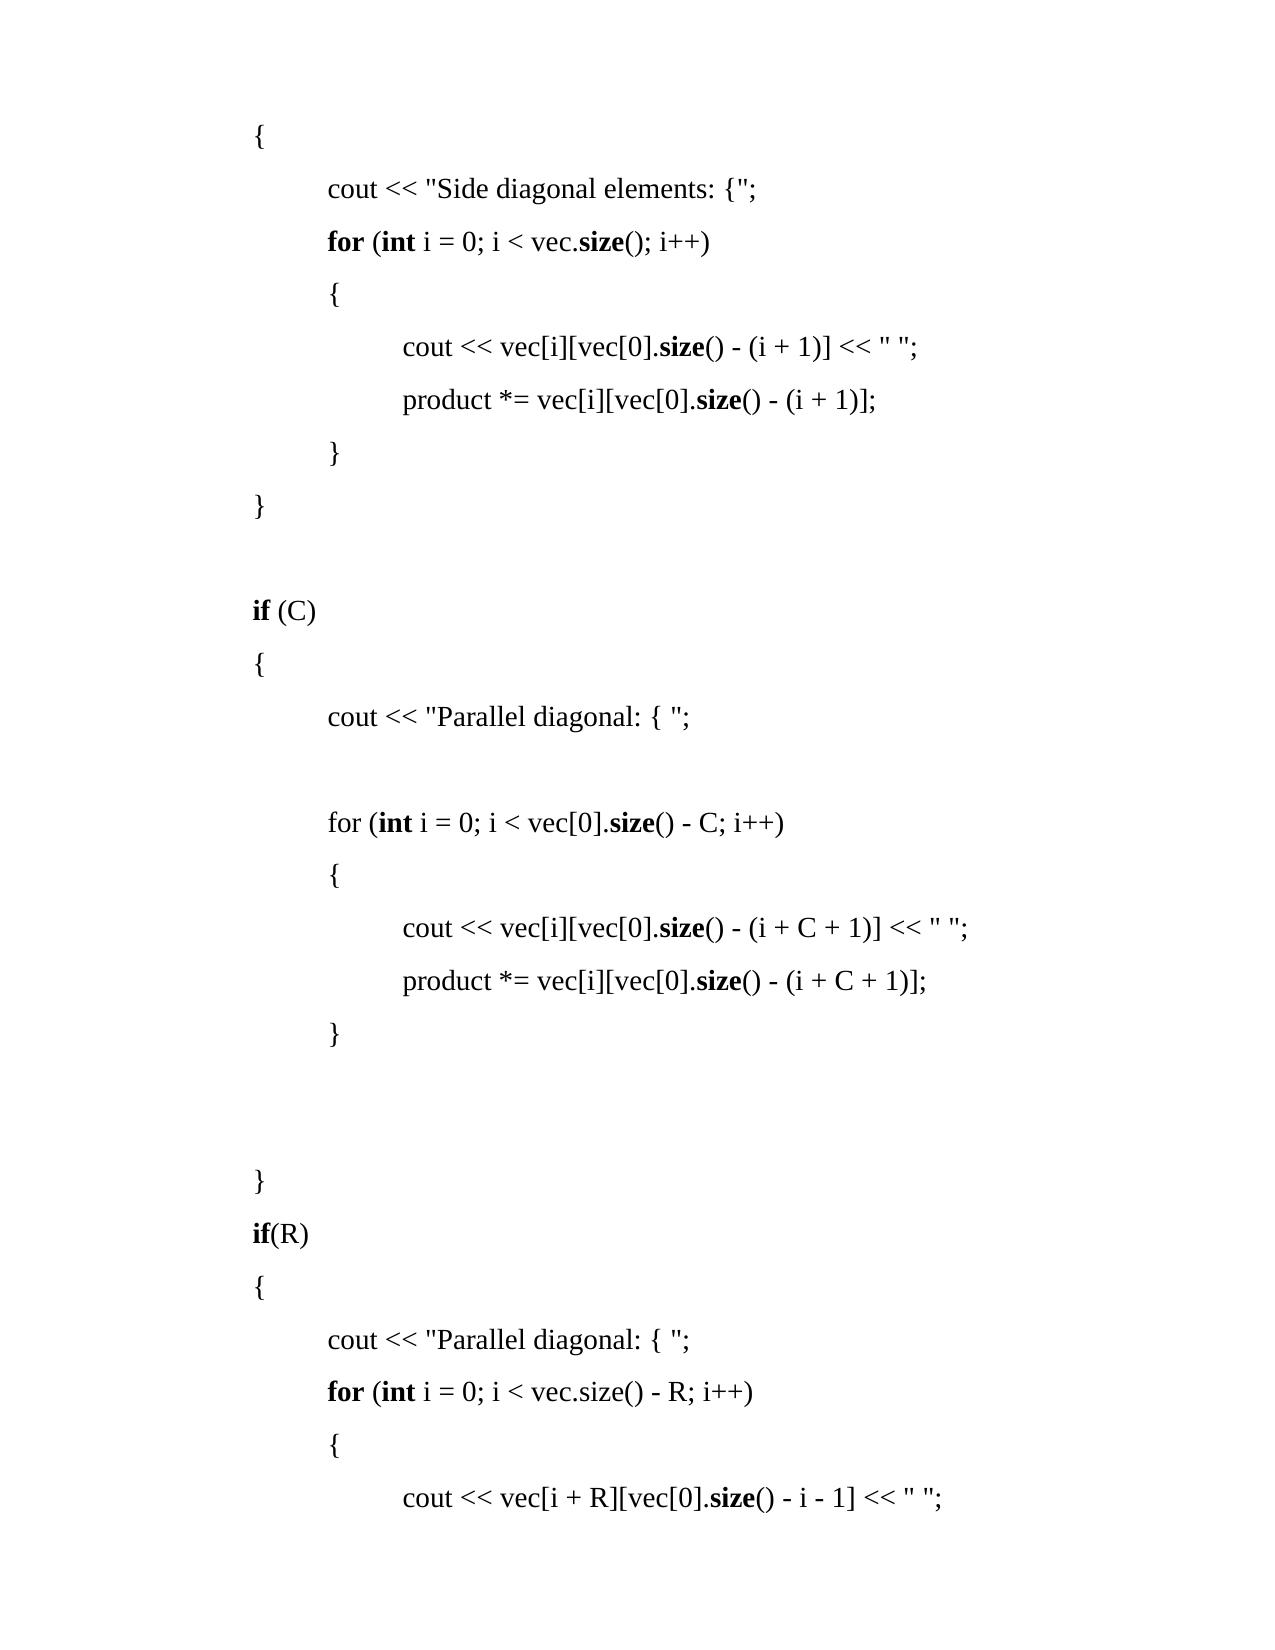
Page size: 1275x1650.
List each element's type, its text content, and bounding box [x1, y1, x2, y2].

text { [177, 1269, 1186, 1302]
text if (C) [177, 593, 1186, 627]
text { [177, 277, 1186, 310]
text cout << vec[i][vec[0].size() - (i + 1)] << " "; [177, 329, 1186, 363]
text cout << vec[i][vec[0].size() - (i + C + 1)] << " "; [177, 910, 1186, 944]
text cout << vec[i + R][vec[0].size() - i - 1] << " "; [177, 1480, 1186, 1514]
text cout << "Parallel diagonal: { "; [177, 1322, 1186, 1355]
text for (int i = 0; i < vec.size(); i++) [177, 224, 1186, 257]
text if(R) [177, 1216, 1186, 1250]
text } [177, 488, 1186, 521]
text cout << "Parallel diagonal: { "; [177, 699, 1186, 733]
text { [177, 1427, 1186, 1461]
text { [177, 857, 1186, 891]
text product *= vec[i][vec[0].size() - (i + 1)]; [177, 382, 1186, 416]
text } [177, 1016, 1186, 1049]
text { [177, 646, 1186, 680]
text product *= vec[i][vec[0].size() - (i + C + 1)]; [177, 963, 1186, 997]
text for (int i = 0; i < vec.size() - R; i++) [177, 1374, 1186, 1408]
text for (int i = 0; i < vec[0].size() - C; i++) [177, 805, 1186, 838]
text { [177, 118, 1186, 152]
text cout << "Side diagonal elements: {"; [177, 171, 1186, 204]
text } [177, 1163, 1186, 1197]
text } [177, 435, 1186, 468]
